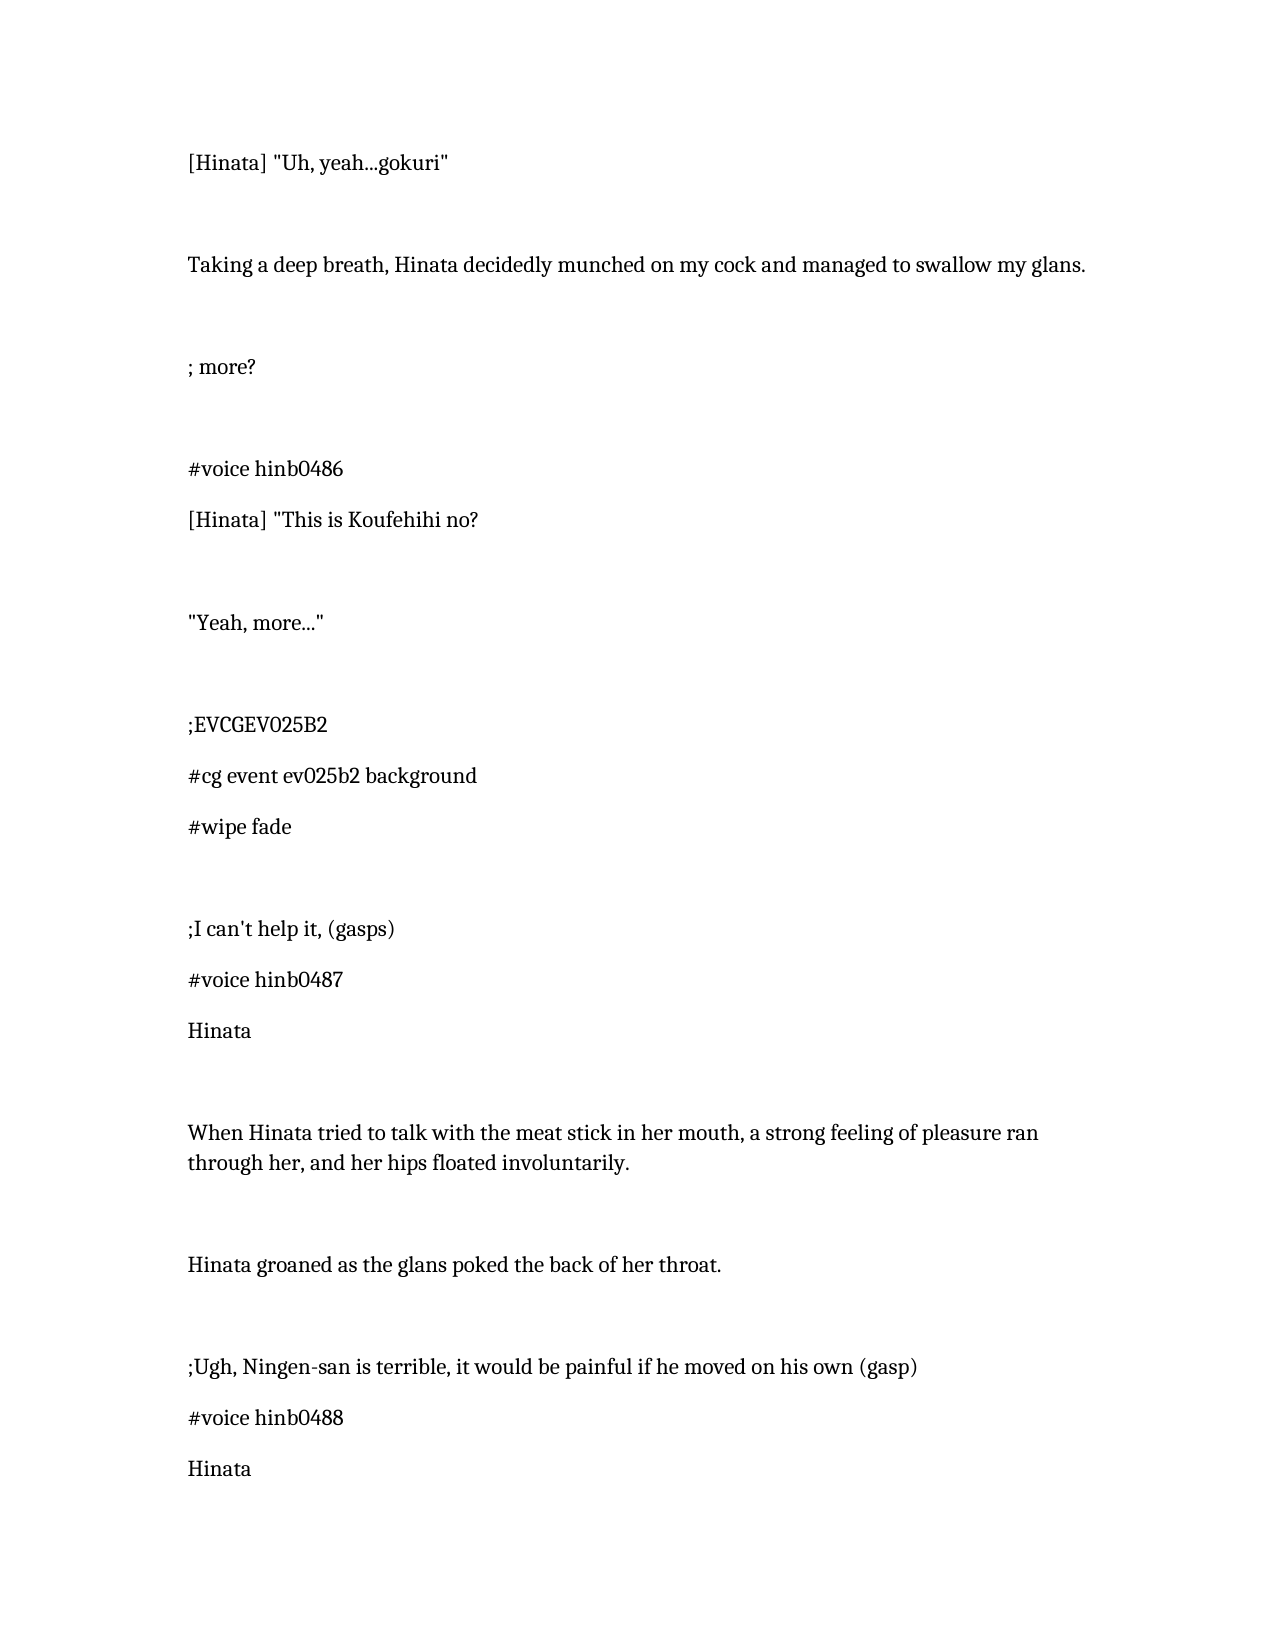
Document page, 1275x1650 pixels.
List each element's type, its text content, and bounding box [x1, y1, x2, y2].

text ; more? [187, 354, 1087, 381]
text #wipe fade [187, 813, 1087, 840]
text #voice hinb0486 [187, 456, 1087, 483]
text ;Ugh, Ningen-san is terrible, it would be painful if he moved on his own (gasp) [187, 1354, 1087, 1381]
text ;I can't help it, (gasps) [187, 916, 1087, 942]
text #voice hinb0488 [187, 1405, 1087, 1432]
text "Yeah, more..." [187, 609, 1087, 636]
text ;EVCGEV025B2 [187, 711, 1087, 738]
text #cg event ev025b2 background [187, 762, 1087, 789]
text #voice hinb0487 [187, 967, 1087, 993]
text [Hinata] "This is Koufehihi no? [187, 507, 1087, 534]
text Hinata groaned as the glans poked the back of her throat. [187, 1252, 1087, 1278]
text [Hinata] "Uh, yeah...gokuri" [187, 150, 1087, 176]
text When Hinata tried to talk with the meat stick in her mouth, a strong feeling of pleasure ran through her, and her hips floated involuntarily. [187, 1120, 1087, 1176]
text Taking a deep breath, Hinata decidedly munched on my cock and managed to swallow my glans. [187, 252, 1087, 278]
text Hinata [187, 1456, 1087, 1483]
text Hinata [187, 1018, 1087, 1044]
